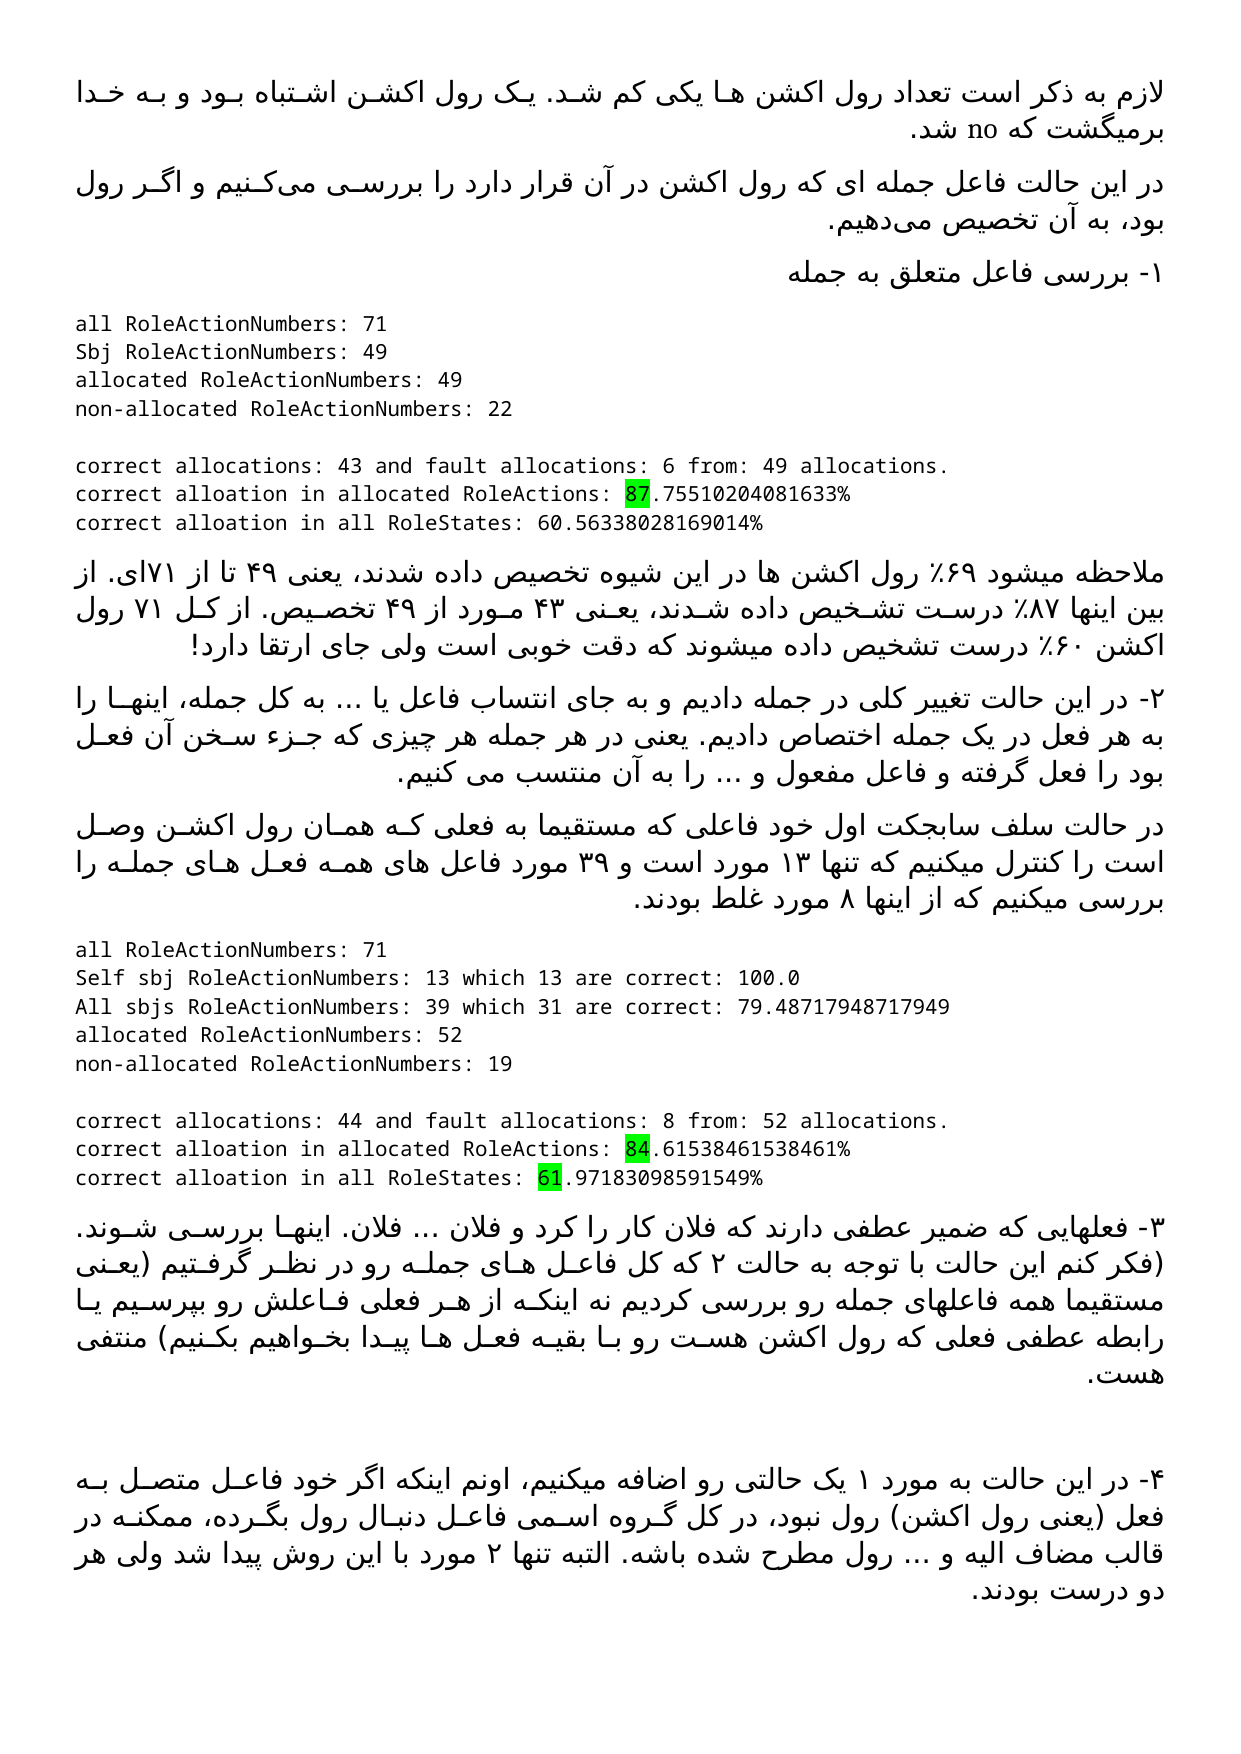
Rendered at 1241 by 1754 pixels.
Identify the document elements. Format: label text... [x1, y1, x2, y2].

text Self sbj RoleActionNumbers: 13 which 13 are correct: 100.0 [75, 963, 1165, 992]
text non-allocated RoleActionNumbers: 19 [75, 1049, 1165, 1077]
text ۳- فعلهایی که ضمیر عطفی دارند که فلان کار را کرد و فلان ... فلان. اینها بررسی شوند. (فکر کنم این حالت با توجه به حالت ۲ که کل فاعل های جمله رو در نظر گرفتیم (یعنی مستقیما همه فاعلهای جمله رو بررسی کردیم نه اینکه از هر فعلی فاعلش رو بپرسیم یا رابطه عطفی فعلی که رول اکشن هست رو با بقیه فعل ها پیدا بخواهیم بکنیم) منتفی هست. [75, 1210, 1165, 1391]
text correct allocations: 43 and fault allocations: 6 from: 49 allocations. [75, 451, 1165, 479]
text non-allocated RoleActionNumbers: 22 [75, 394, 1165, 422]
text ۱- بررسی فاعل‌ متعلق به جمله [75, 255, 1165, 289]
text All sbjs RoleActionNumbers: 39 which 31 are correct: 79.48717948717949 [75, 992, 1165, 1020]
text allocated RoleActionNumbers: 52 [75, 1020, 1165, 1049]
text correct alloation in all RoleStates: 61.97183098591549% [75, 1163, 538, 1191]
text ملاحظه میشود ۶۹٪ رول اکشن ها در این شیوه تخصیص داده شدند، یعنی ۴۹ تا از ۷۱ای. از بین اینها ۸۷٪ درست تشخیص داده شدند، یعنی ۴۳ مورد از ۴۹ تخصیص. از کل ۷۱ رول اکشن ۶۰٪ درست تشخیص داده میشوند که دقت خوبی است ولی جای ارتقا دارد! [75, 555, 1165, 662]
text ۲- در این حالت تغییر کلی در جمله دادیم و به جای انتساب فاعل یا ... به کل جمله، اینها را به هر فعل در یک جمله اختصاص دادیم. یعنی در هر جمله هر چیزی که جزء سخن آن فعل بود را فعل گرفته و فاعل مفعول و ... را به آن منتسب می کنیم. [75, 682, 1165, 789]
text correct alloation in allocated RoleActions: 87.75510204081633% [650, 479, 1165, 508]
text correct alloation in allocated RoleActions: 84.61538461538461% [650, 1134, 1165, 1163]
text ۴- در این حالت به مورد ۱ یک حالتی رو اضافه میکنیم، اونم اینکه اگر خود فاعل متصل به فعل (یعنی رول اکشن) رول نبود، در کل گروه اسمی فاعل دنبال رول بگرده، ممکنه در قالب مضاف الیه و ... رول مطرح شده باشه. التبه تنها ۲ مورد با این روش پیدا شد ولی هر دو درست بودند. [75, 1463, 1165, 1607]
text all RoleActionNumbers: 71 [75, 309, 1165, 337]
text correct alloation in allocated RoleActions: 84.61538461538461% [75, 1134, 625, 1163]
text در حالت سلف سابجکت اول خود فاعلی که مستقیما به فعلی که همان رول اکشن وصل است را کنترل میکنیم که تنها ۱۳ مورد است و ۳۹ مورد فاعل های همه فعل های جمله را بررسی میکنیم که از اینها ۸ مورد غلط بودند. [75, 808, 1165, 916]
text allocated RoleActionNumbers: 49 [75, 366, 1165, 394]
text در این حالت فاعل جمله ای که رول اکشن در آن قرار دارد را بررسی می‌کنیم و اگر رول بود، به آن تخصیص می‌دهیم. [75, 165, 1165, 236]
text Sbj RoleActionNumbers: 49 [75, 337, 1165, 366]
text correct alloation in all RoleStates: 61.97183098591549% [562, 1163, 1165, 1191]
text correct alloation in allocated RoleActions: 87.75510204081633% [75, 479, 625, 508]
text correct alloation in all RoleStates: 60.56338028169014% [75, 508, 1165, 536]
text correct allocations: 44 and fault allocations: 8 from: 52 allocations. [75, 1106, 1165, 1134]
text لازم به ذکر است تعداد رول اکشن ها یکی کم شد. یک رول اکشن اشتباه بود و به خدا برمیگشت که no شد. [75, 75, 1165, 146]
text all RoleActionNumbers: 71 [75, 935, 1165, 963]
